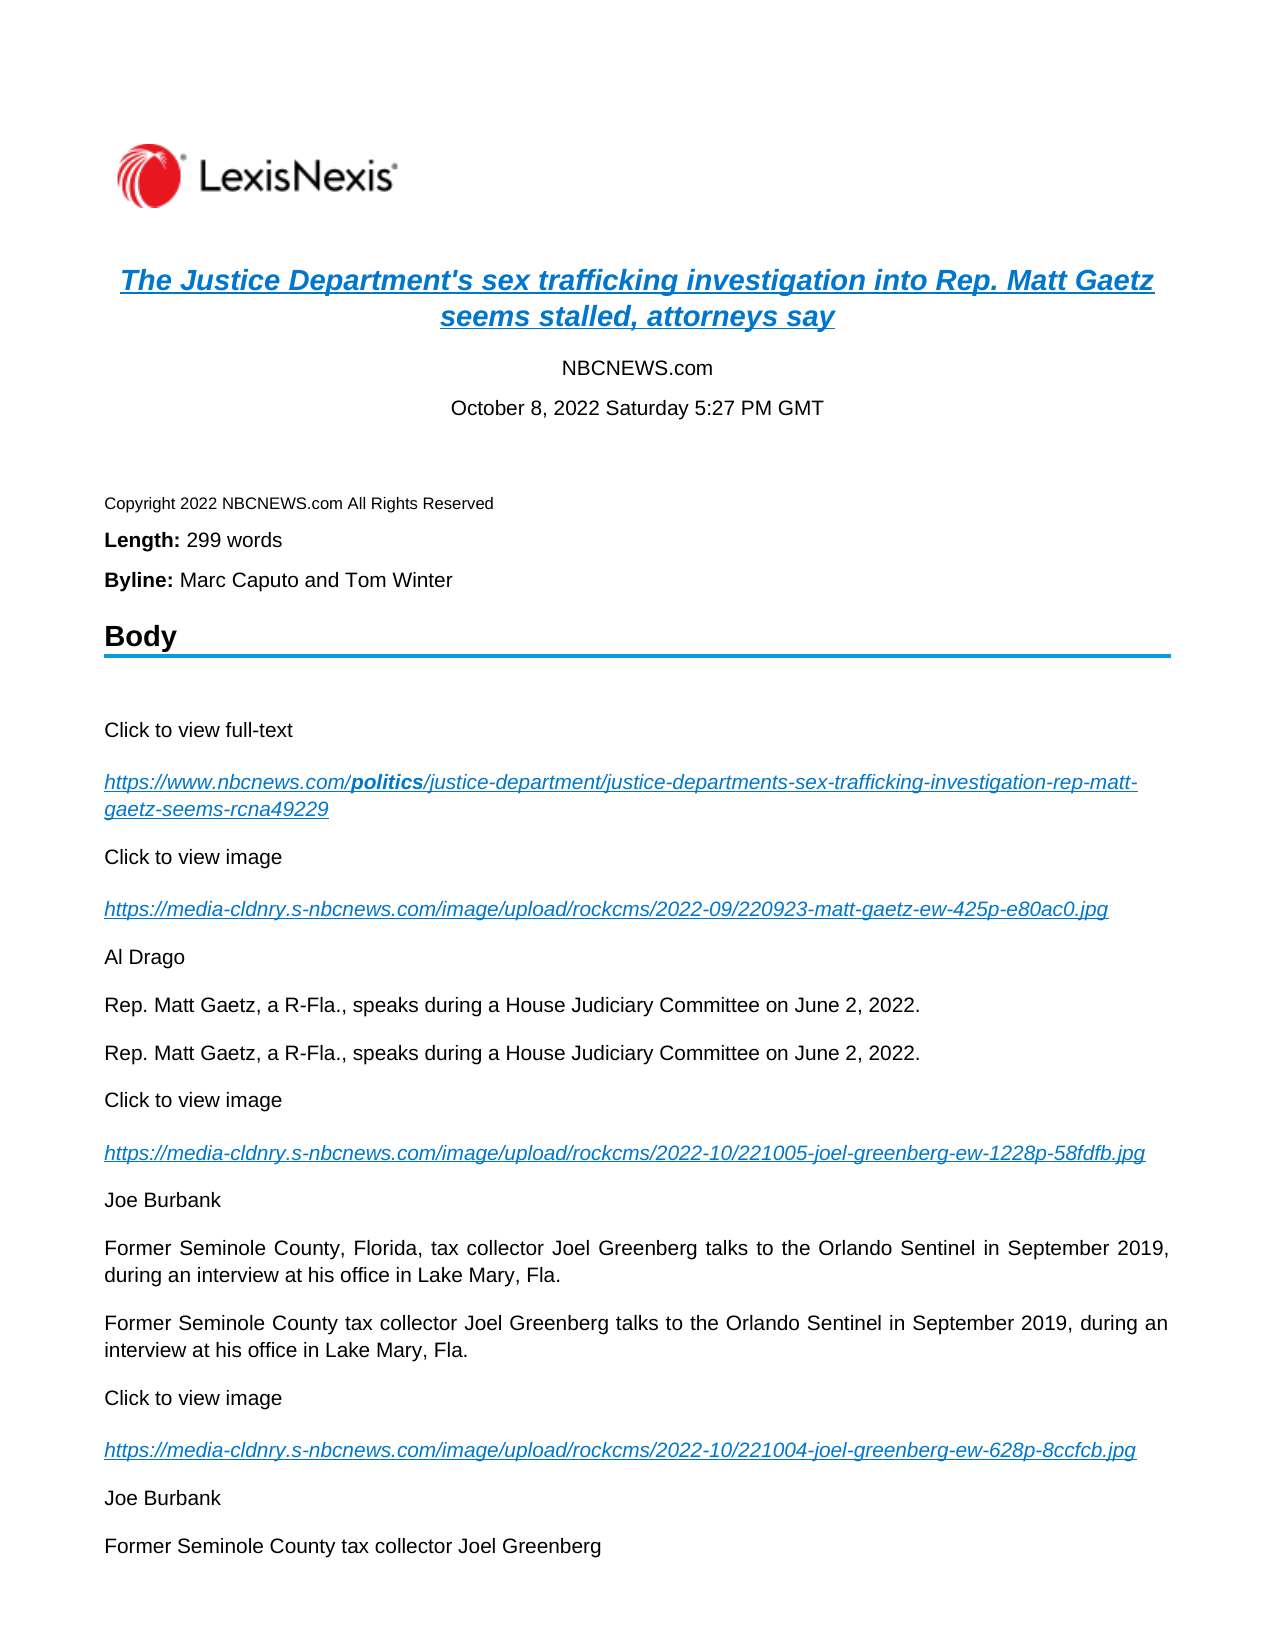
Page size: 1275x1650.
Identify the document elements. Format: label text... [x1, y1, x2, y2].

text Former Seminole County tax collector Joel Greenberg [104, 1531, 1171, 1558]
subtitle The Justice Department's sex trafficking investigation into Rep. Matt Gaetz seems stalled, attorneys say [104, 261, 1171, 332]
text Rep. Matt Gaetz, a R-Fla., speaks during a House Judiciary Committee on June 2, 2022. [104, 989, 1171, 1016]
text NBCNEWS.com [104, 353, 1171, 380]
text Joe Burbank [104, 1185, 1171, 1212]
text https://media-cldnry.s-nbcnews.com/image/upload/rockcms/2022-10/221005-joel-greenberg-ew-1228p-58fdfb.jpg [104, 1137, 1171, 1164]
text https://media-cldnry.s-nbcnews.com/image/upload/rockcms/2022-09/220923-matt-gaetz-ew-425p-e80ac0.jpg [104, 893, 1171, 921]
text Rep. Matt Gaetz, a R-Fla., speaks during a House Judiciary Committee on June 2, 2022. [104, 1037, 1171, 1064]
text Click to view image [104, 1383, 1171, 1410]
text Former Seminole County tax collector Joel Greenberg talks to the Orlando Sentinel in September 2019, during an interview at his office in Lake Mary, Fla. [104, 1308, 1171, 1362]
text Click to view image [104, 841, 1171, 868]
text Body [104, 617, 1171, 652]
text Former Seminole County, Florida, tax collector Joel Greenberg talks to the Orlando Sentinel in September 2019, during an interview at his office in Lake Mary, Fla. [104, 1233, 1171, 1287]
text Joe Burbank [104, 1483, 1171, 1510]
text https://www.nbcnews.com/politics/justice-department/justice-departments-sex-trafficking-investigation-rep-matt-gaetz-seems-rcna49229 [104, 766, 1171, 821]
text Click to view full-text [104, 714, 1171, 741]
text Length: 299 words [104, 525, 1171, 552]
picture [104, 144, 412, 208]
text Copyright 2022 NBCNEWS.com All Rights Reserved [104, 461, 1171, 513]
text https://media-cldnry.s-nbcnews.com/image/upload/rockcms/2022-10/221004-joel-greenberg-ew-628p-8ccfcb.jpg [104, 1435, 1171, 1462]
text Click to view image [104, 1085, 1171, 1112]
text Byline: Marc Caputo and Tom Winter [104, 565, 1171, 592]
text October 8, 2022 Saturday 5:27 PM GMT [104, 393, 1171, 420]
text Al Drago [104, 941, 1171, 968]
